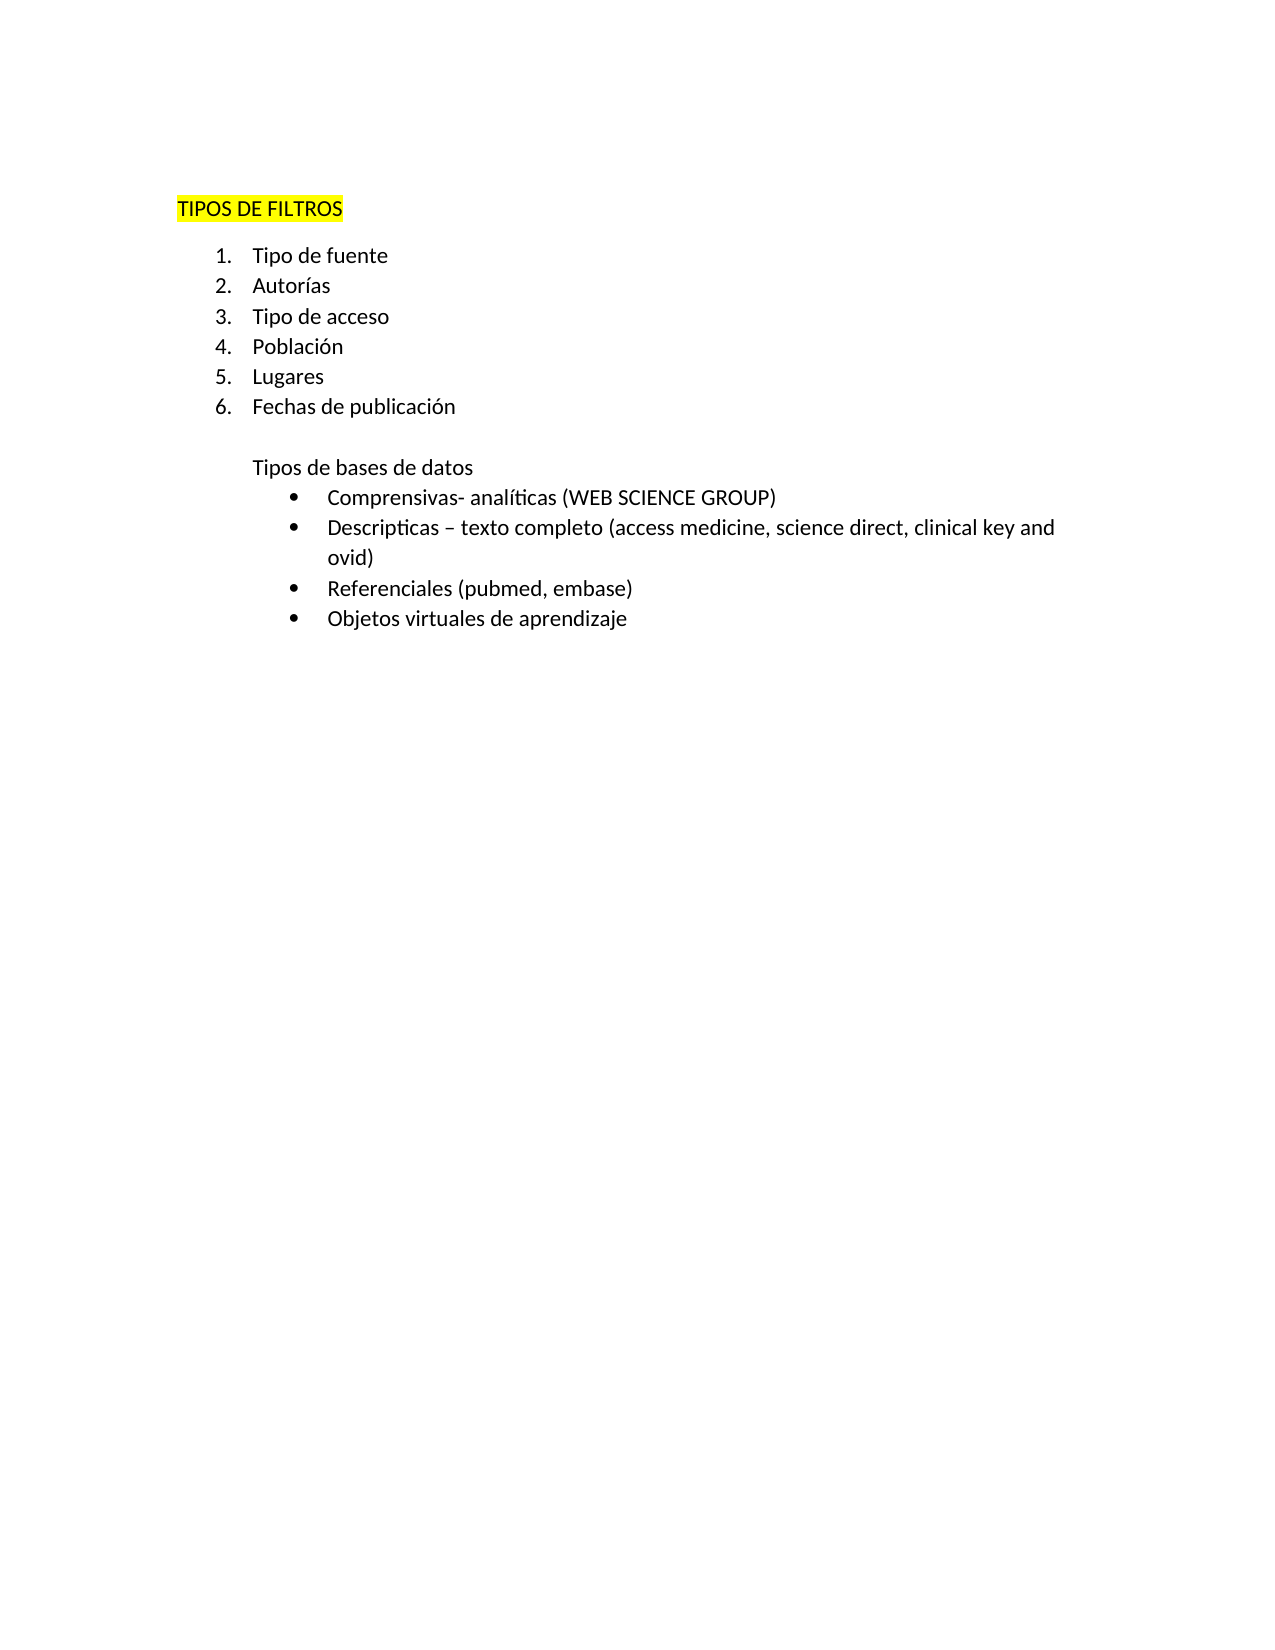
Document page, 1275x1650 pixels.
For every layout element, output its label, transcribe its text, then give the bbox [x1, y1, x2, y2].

list Comprensivas- analíticas (WEB SCIENCE GROUP) [290, 483, 1098, 511]
list Tipo de fuente [215, 241, 1098, 269]
list Referenciales (pubmed, embase) [290, 574, 1098, 602]
list Objetos virtuales de aprendizaje [290, 604, 1098, 632]
list Descripticas – texto completo (access medicine, science direct, clinical key and ovid) [290, 513, 1098, 571]
list Autorías [215, 272, 1098, 299]
list Población [215, 332, 1098, 360]
text TIPOS DE FILTROS [177, 194, 1098, 222]
list Tipo de acceso [215, 302, 1098, 330]
list Lugares [215, 362, 1098, 390]
list Fechas de publicación [215, 392, 1098, 420]
list Tipos de bases de datos [252, 453, 1098, 481]
